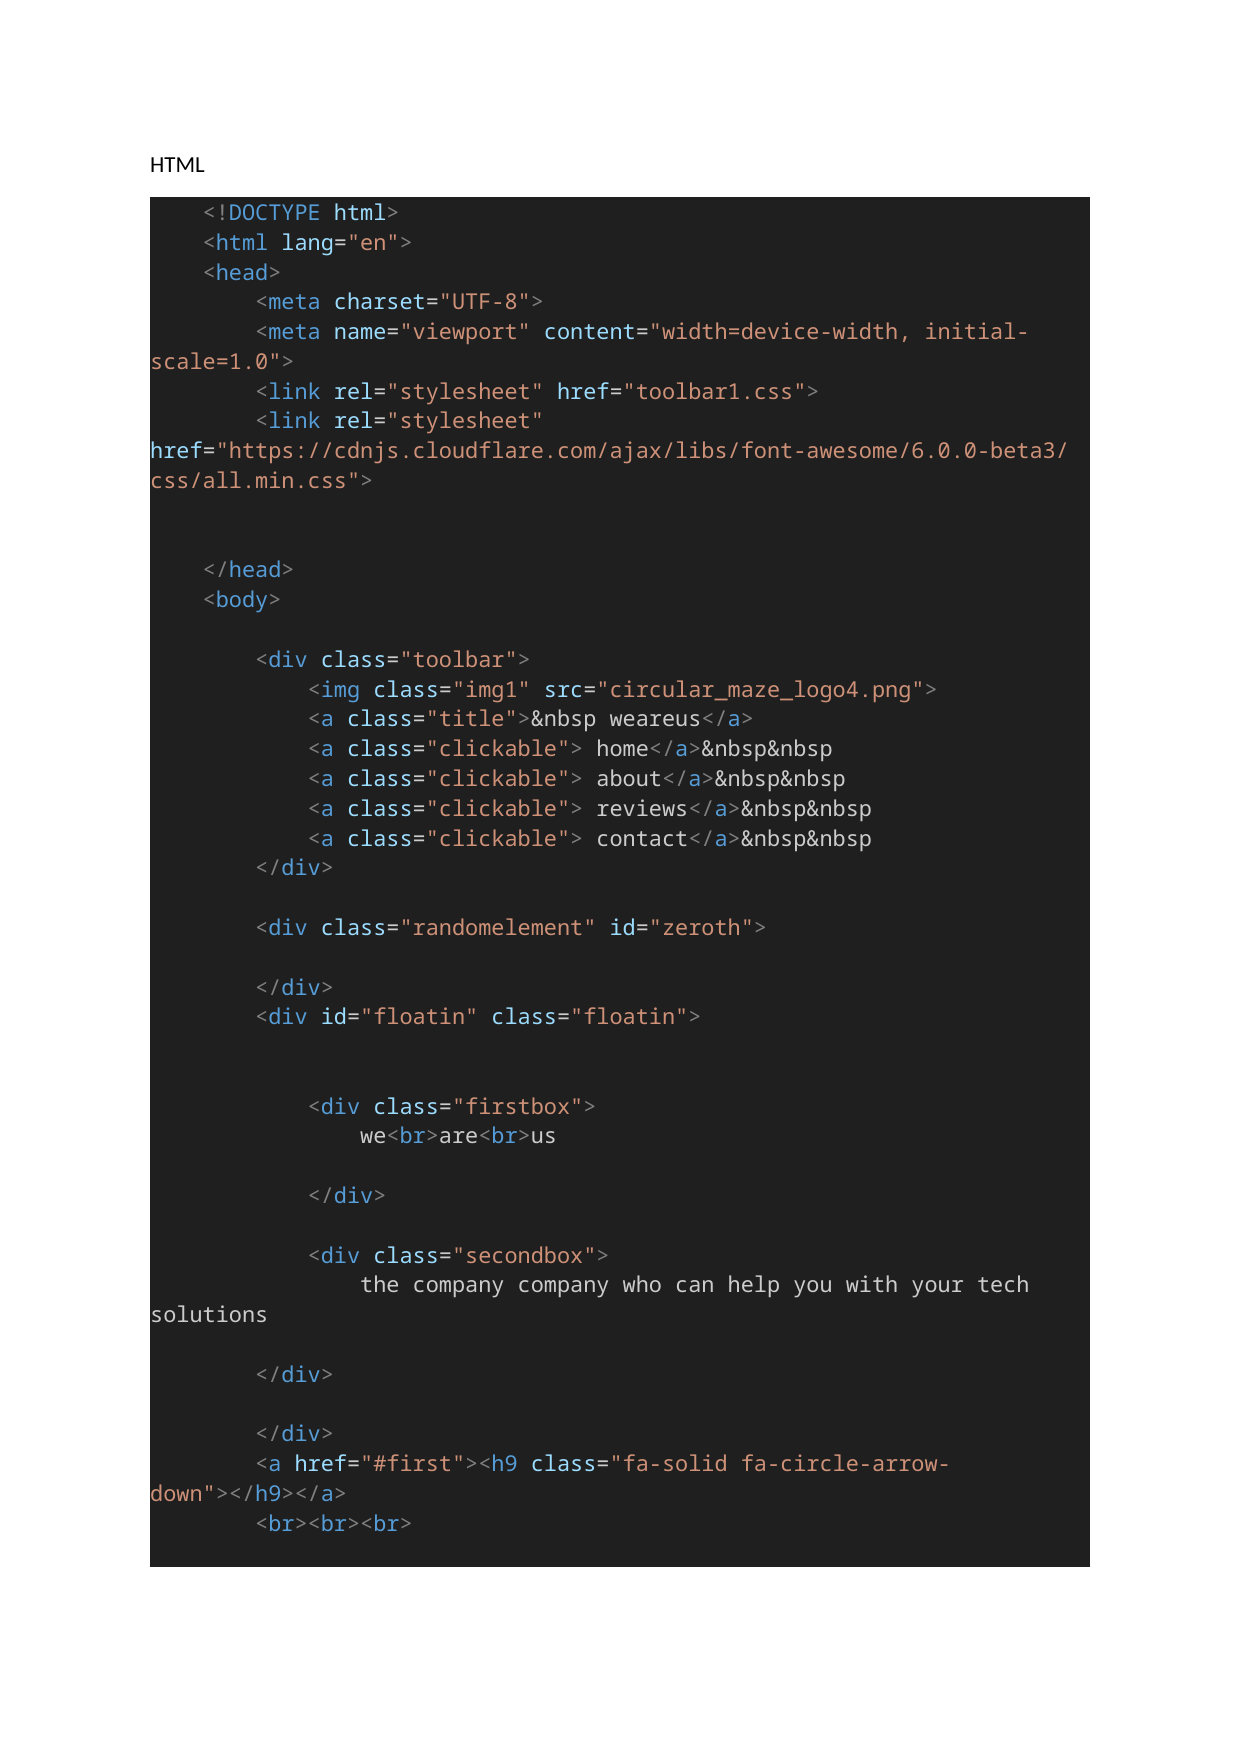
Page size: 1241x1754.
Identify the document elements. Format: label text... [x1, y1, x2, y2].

text <link rel="stylesheet" href="https://cdnjs.cloudflare.com/ajax/libs/font-awesome/6.0.0-beta3/css/all.min.css"> [150, 405, 1090, 495]
text we<br>are<br>us [150, 1120, 1090, 1150]
text <div class="secondbox"> [150, 1239, 1090, 1269]
text <body> [150, 584, 1090, 614]
text <a class="clickable"> contact</a>&nbsp&nbsp [150, 822, 1090, 852]
text <div class="randomelement" id="zeroth"> [150, 912, 1090, 942]
text <img class="img1" src="circular_maze_logo4.png"> [150, 673, 1090, 703]
text <link rel="stylesheet" href="toolbar1.css"> [150, 376, 1090, 405]
text <a class="clickable"> home</a>&nbsp&nbsp [150, 733, 1090, 763]
text </head> [150, 554, 1090, 584]
text </div> [150, 1418, 1090, 1448]
text <a href="#first"><h9 class="fa-solid fa-circle-arrow-down"></h9></a> [150, 1448, 1090, 1508]
text HTML [150, 150, 1090, 178]
text <html lang="en"> [150, 227, 1090, 256]
text </div> [150, 971, 1090, 1001]
text <div class="firstbox"> [150, 1091, 1090, 1120]
text <br><br><br> [150, 1508, 1090, 1537]
text </div> [150, 852, 1090, 882]
text </div> [150, 1180, 1090, 1210]
text <a class="clickable"> reviews</a>&nbsp&nbsp [150, 793, 1090, 822]
text </div> [150, 1359, 1090, 1388]
text <div class="toolbar"> [150, 644, 1090, 673]
text <div id="floatin" class="floatin"> [150, 1001, 1090, 1031]
text <a class="title">&nbsp weareus</a> [150, 703, 1090, 733]
text <!DOCTYPE html> [150, 197, 1090, 227]
text <a class="clickable"> about</a>&nbsp&nbsp [150, 763, 1090, 793]
text <meta name="viewport" content="width=device-width, initial-scale=1.0"> [150, 316, 1090, 376]
text <meta charset="UTF-8"> [150, 286, 1090, 316]
text the company company who can help you with your tech solutions [150, 1269, 1090, 1329]
text <head> [150, 256, 1090, 286]
